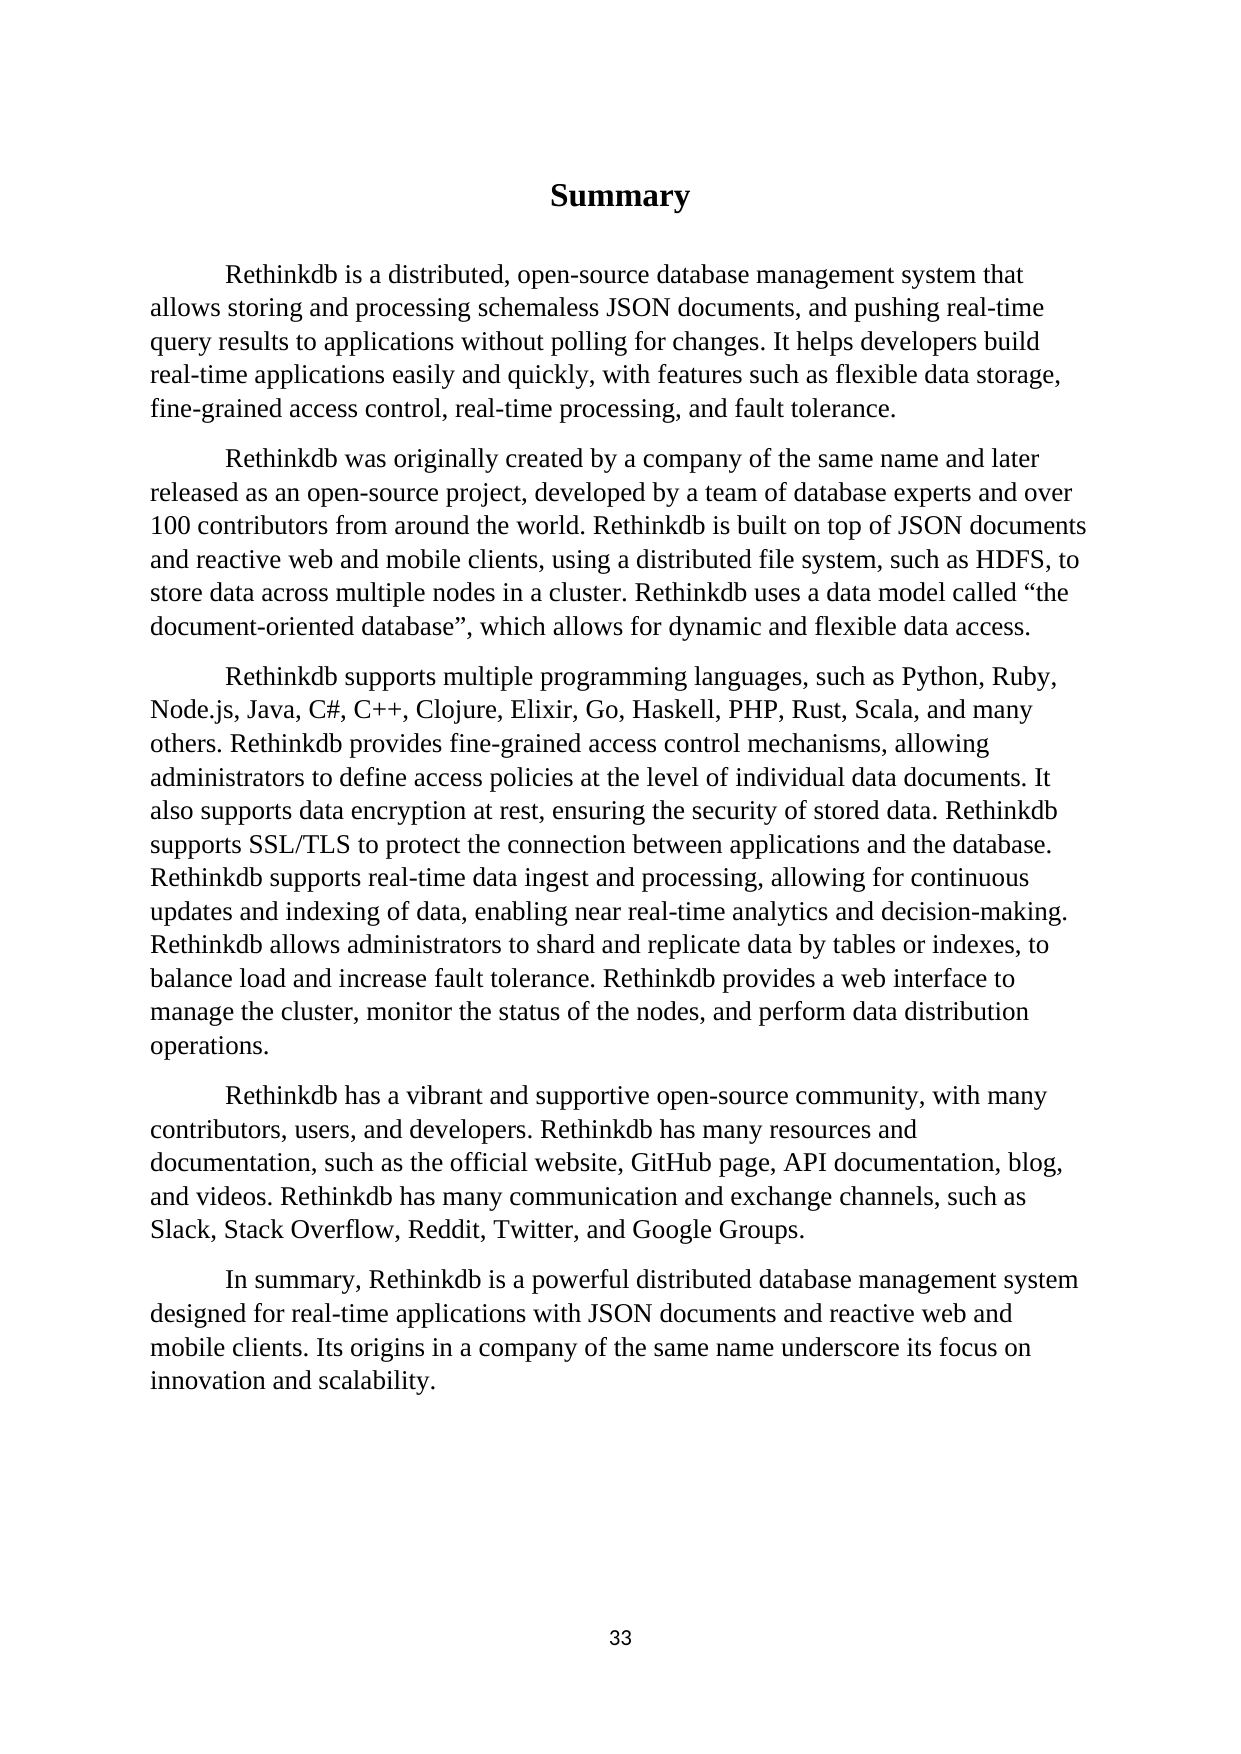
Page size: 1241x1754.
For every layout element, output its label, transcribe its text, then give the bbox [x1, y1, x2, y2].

text In summary, Rethinkdb is a powerful distributed database management system designed for real-time applications with JSON documents and reactive web and mobile clients. Its origins in a company of the same name underscore its focus on innovation and scalability. [150, 1263, 1090, 1395]
text Rethinkdb has a vibrant and supportive open-source community, with many contributors, users, and developers. Rethinkdb has many resources and documentation, such as the official website, GitHub page, API documentation, blog, and videos. Rethinkdb has many communication and exchange channels, such as Slack, Stack Overflow, Reddit, Twitter, and Google Groups. [150, 1079, 1090, 1244]
text Rethinkdb is a distributed, open-source database management system that allows storing and processing schemaless JSON documents, and pushing real-time query results to applications without polling for changes. It helps developers build real-time applications easily and quickly, with features such as flexible data storage, fine-grained access control, real-time processing, and fault tolerance. [150, 258, 1090, 423]
subtitle Summary [150, 175, 1090, 255]
text Rethinkdb supports multiple programming languages, such as Python, Ruby, Node.js, Java, C#, C++, Clojure, Elixir, Go, Haskell, PHP, Rust, Scala, and many others. Rethinkdb provides fine-grained access control mechanisms, allowing administrators to define access policies at the level of individual data documents. It also supports data encryption at rest, ensuring the security of stored data. Rethinkdb supports SSL/TLS to protect the connection between applications and the database. Rethinkdb supports real-time data ingest and processing, allowing for continuous updates and indexing of data, enabling near real-time analytics and decision-making. Rethinkdb allows administrators to shard and replicate data by tables or indexes, to balance load and increase fault tolerance. Rethinkdb provides a web interface to manage the cluster, monitor the status of the nodes, and perform data distribution operations. [150, 660, 1090, 1060]
text Rethinkdb was originally created by a company of the same name and later released as an open-source project, developed by a team of database experts and over 100 contributors from around the world. Rethinkdb is built on top of JSON documents and reactive web and mobile clients, using a distributed file system, such as HDFS, to store data across multiple nodes in a cluster. Rethinkdb uses a data model called “the document-oriented database”, which allows for dynamic and flexible data access. [150, 442, 1090, 641]
